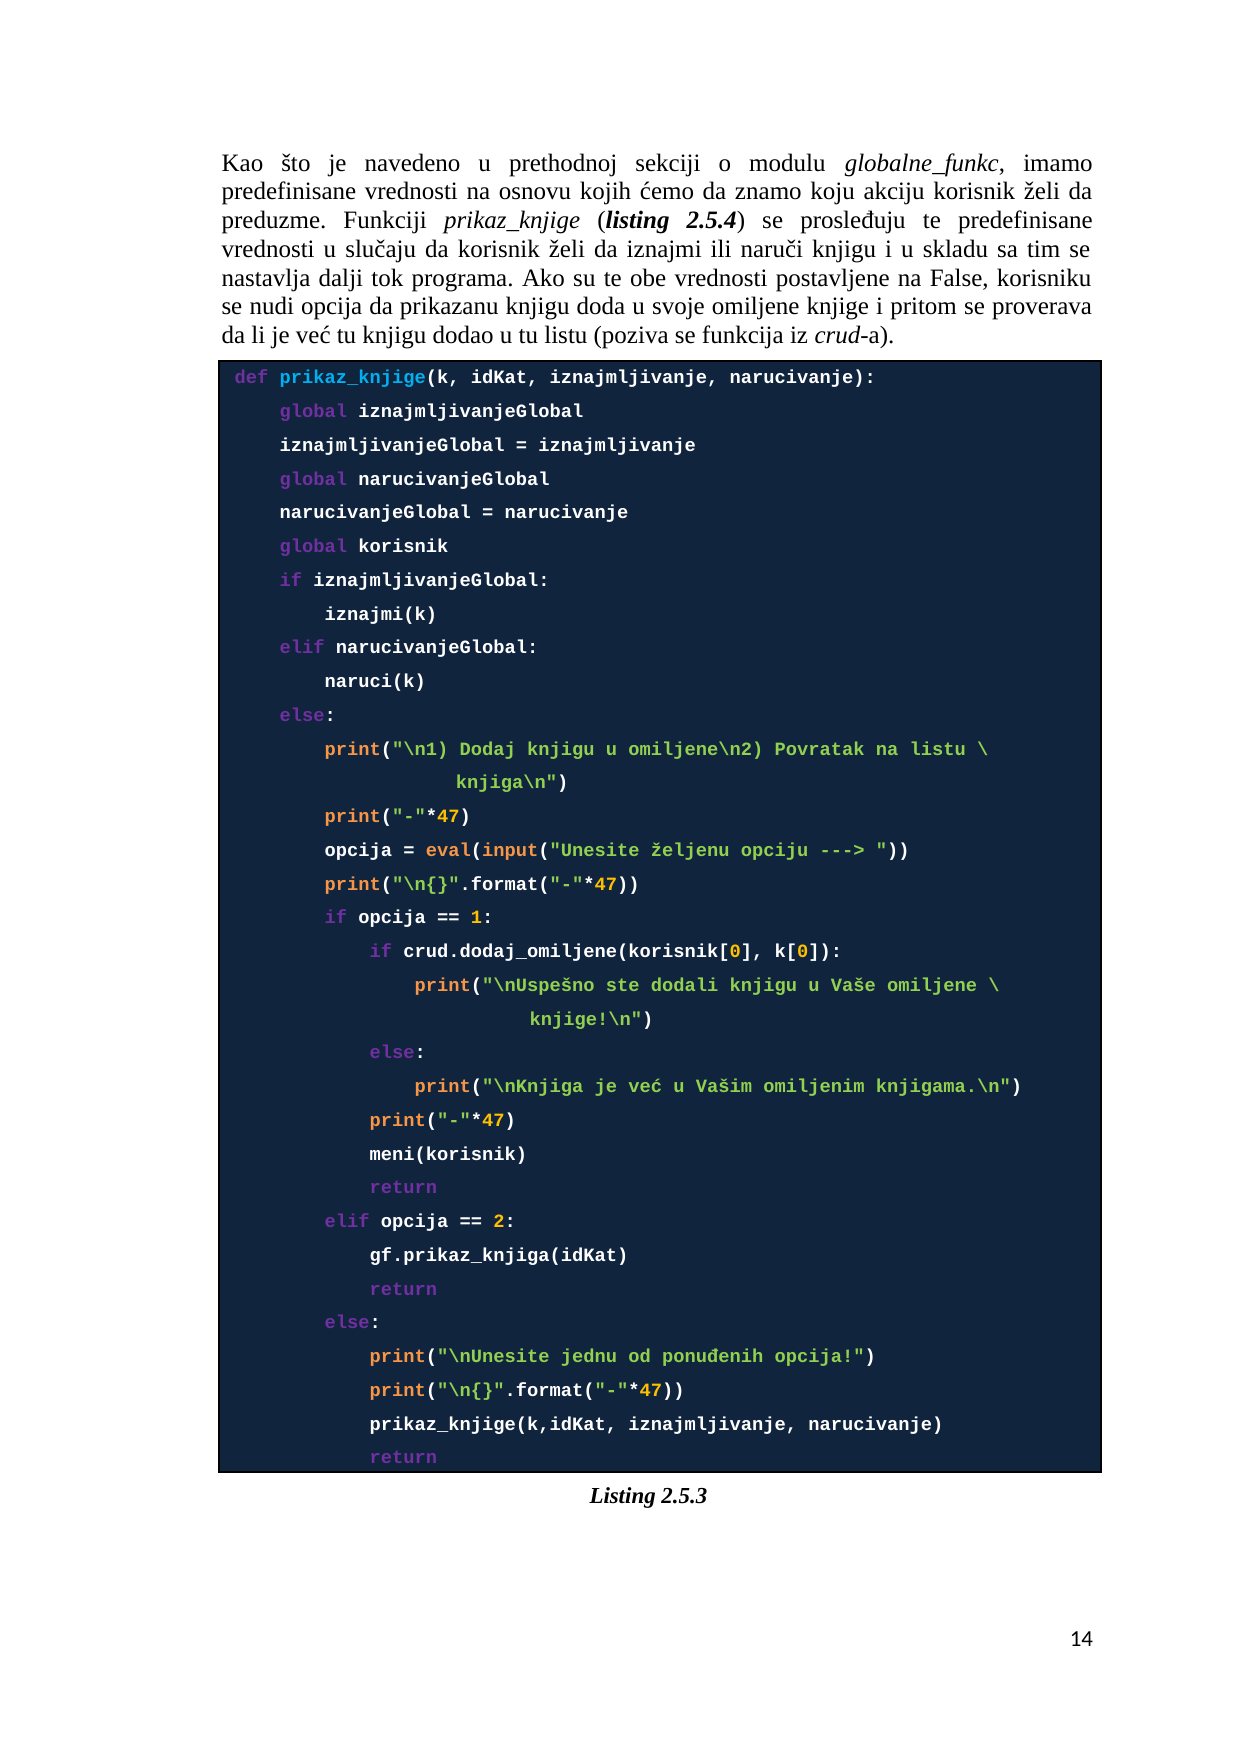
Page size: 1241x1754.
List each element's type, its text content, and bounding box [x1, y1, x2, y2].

text Kao što je navedeno u prethodnoj sekciji o modulu globalne_funkc, imamo predefinisane vrednosti na osnovu kojih ćemo da znamo koju akciju korisnik želi da preduzme. Funkciji prikaz_knjige (listing 2.5.4) se prosleđuju te predefinisane vrednosti u slučaju da korisnik želi da iznajmi ili naruči knjigu i u skladu sa tim se nastavlja dalji tok programa. Ako su te obe vrednosti postavljene na False, korisniku se nudi opcija da prikazanu knjigu doda u svoje omiljene knjige i pritom se proverava da li je već tu knjigu dodao u tu listu (poziva se funkcija iz crud-a). [221, 148, 1093, 349]
